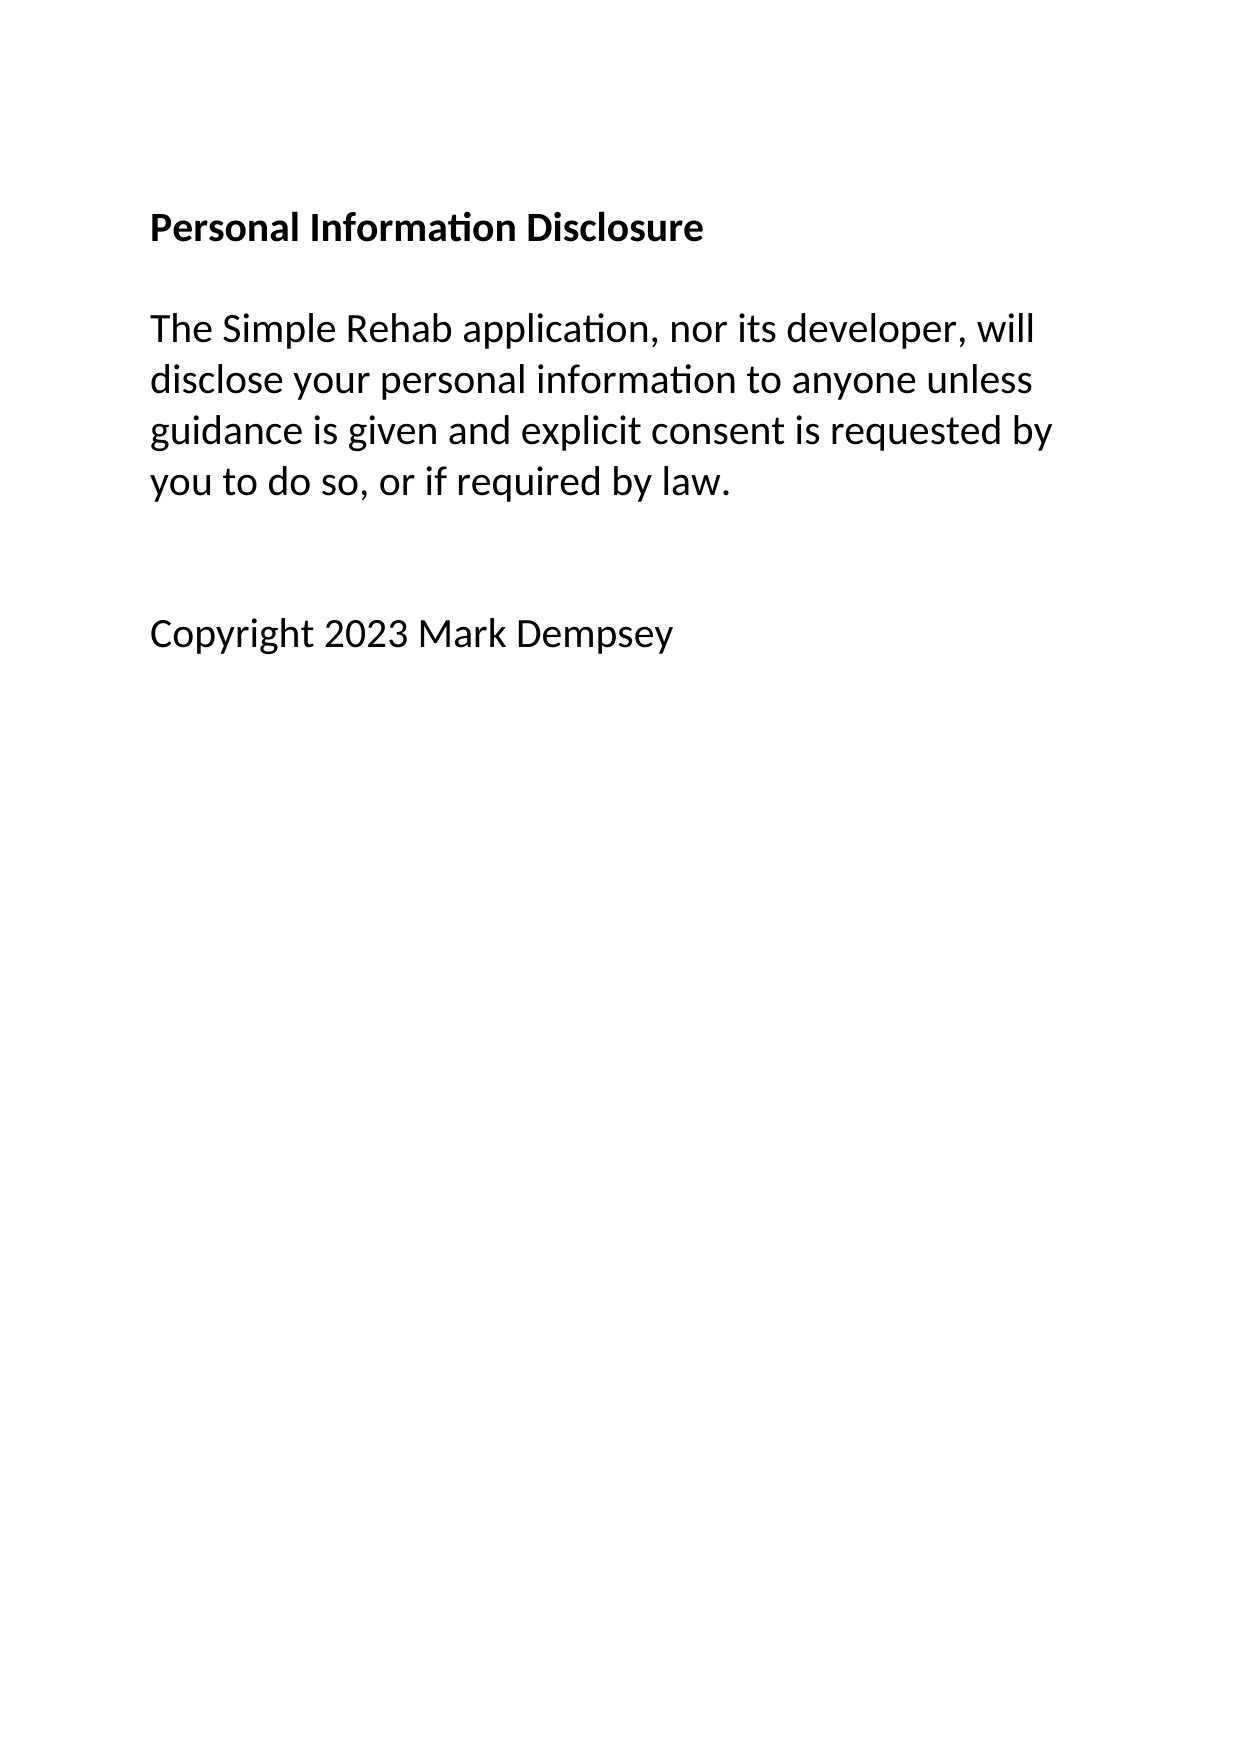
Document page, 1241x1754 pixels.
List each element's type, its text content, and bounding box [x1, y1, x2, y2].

text Copyright 2023 Mark Dempsey [150, 607, 1090, 658]
text Personal Information Disclosure [150, 201, 1090, 252]
text The Simple Rehab application, nor its developer, will disclose your personal information to anyone unless guidance is given and explicit consent is requested by you to do so, or if required by law. [150, 302, 1090, 506]
